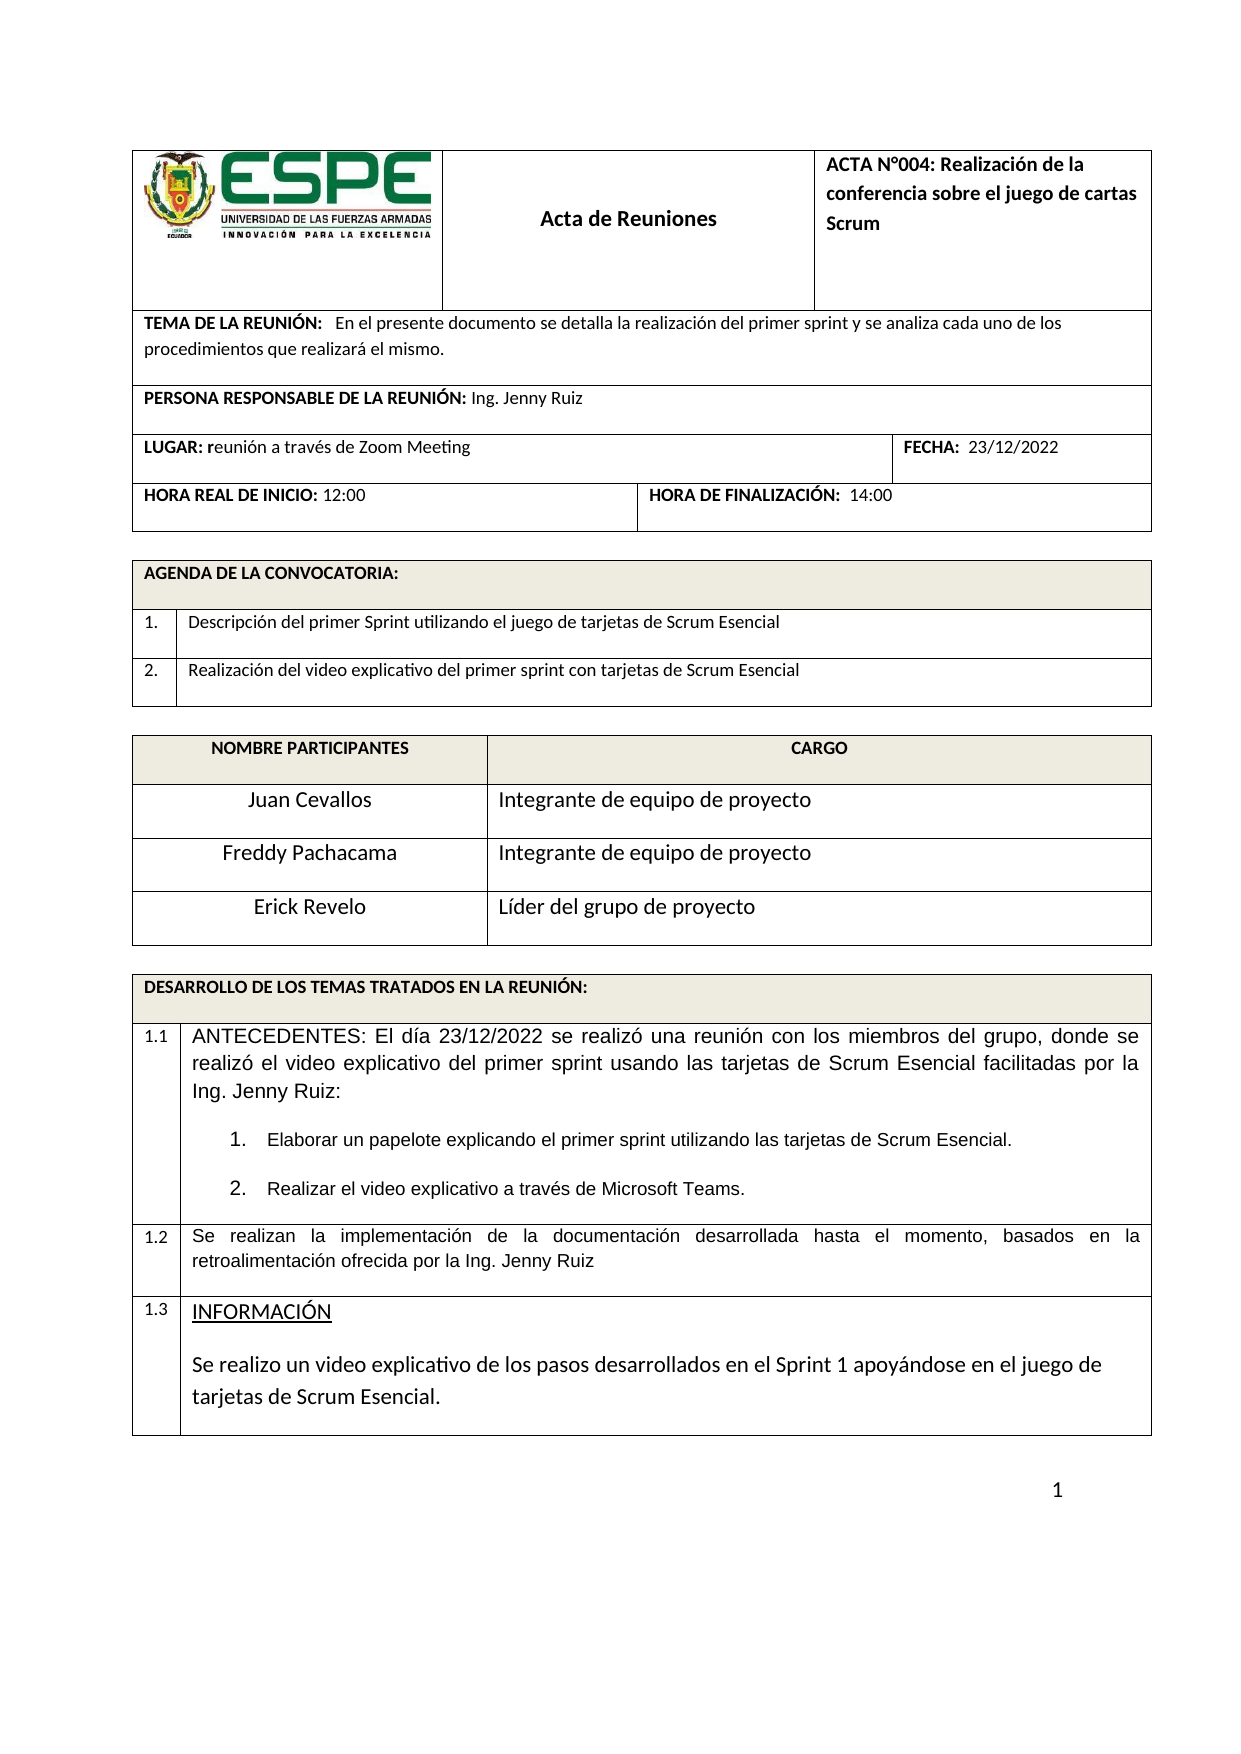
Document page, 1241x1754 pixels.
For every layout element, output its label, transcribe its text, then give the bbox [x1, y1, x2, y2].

table_cell LUGAR: reunión a través de Zoom Meeting [133, 435, 892, 482]
table_cell Erick Revelo [133, 892, 487, 945]
table_cell Freddy Pachacama [133, 839, 487, 891]
table_cell 1.3 [133, 1297, 180, 1435]
table_header ACTA N°004: Realización de la conferencia sobre el juego de cartas Scrum [815, 151, 1151, 310]
table_header CARGO [488, 736, 1151, 784]
table_cell TEMA DE LA REUNIÓN: En el presente documento se detalla la realización del primer sprint y se analiza cada uno de los procedimientos que realizará el mismo. [133, 311, 1151, 385]
table_cell HORA DE FINALIZACIÓN: 14:00 [638, 484, 1151, 531]
table_cell PERSONA RESPONSABLE DE LA REUNIÓN: Ing. Jenny Ruiz [133, 386, 1151, 434]
table_cell Descripción del primer Sprint utilizando el juego de tarjetas de Scrum Esencial [177, 610, 1151, 657]
table_cell Realización del video explicativo del primer sprint con tarjetas de Scrum Esencial [177, 659, 1151, 706]
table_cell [181, 1297, 1151, 1435]
table_cell 1.1 [133, 1024, 180, 1224]
picture [144, 151, 431, 238]
table_header NOMBRE PARTICIPANTES [133, 736, 487, 784]
table_header [133, 151, 442, 310]
table_cell 2. [133, 659, 176, 706]
table_cell Integrante de equipo de proyecto [488, 785, 1151, 837]
table_cell Se realizan la implementación de la documentación desarrollada hasta el momento, basados en la retroalimentación ofrecida por la Ing. Jenny Ruiz [181, 1225, 1151, 1296]
table_cell ANTECEDENTES: El día 23/12/2022 se realizó una reunión con los miembros del grupo, donde se realizó el video explicativo del primer sprint usando las tarjetas de Scrum Esencial facilitadas por la Ing. Jenny Ruiz: Elaborar un papelote explicando el primer sprint utilizando las tarjetas de Scrum Esencial. Realizar el video explicativo a través de Microsoft Teams. [181, 1024, 1151, 1224]
table_cell Integrante de equipo de proyecto [488, 839, 1151, 891]
table_cell Juan Cevallos [133, 785, 487, 837]
table_header AGENDA DE LA CONVOCATORIA: [133, 561, 1151, 609]
table_cell Líder del grupo de proyecto [488, 892, 1151, 945]
table_cell HORA REAL DE INICIO: 12:00 [133, 484, 637, 531]
table_header Acta de Reuniones [443, 151, 814, 310]
table_cell FECHA: 23/12/2022 [893, 435, 1151, 482]
table_cell 1. [133, 610, 176, 657]
table_header DESARROLLO DE LOS TEMAS TRATADOS EN LA REUNIÓN: [133, 975, 1151, 1023]
table_cell 1.2 [133, 1225, 180, 1296]
